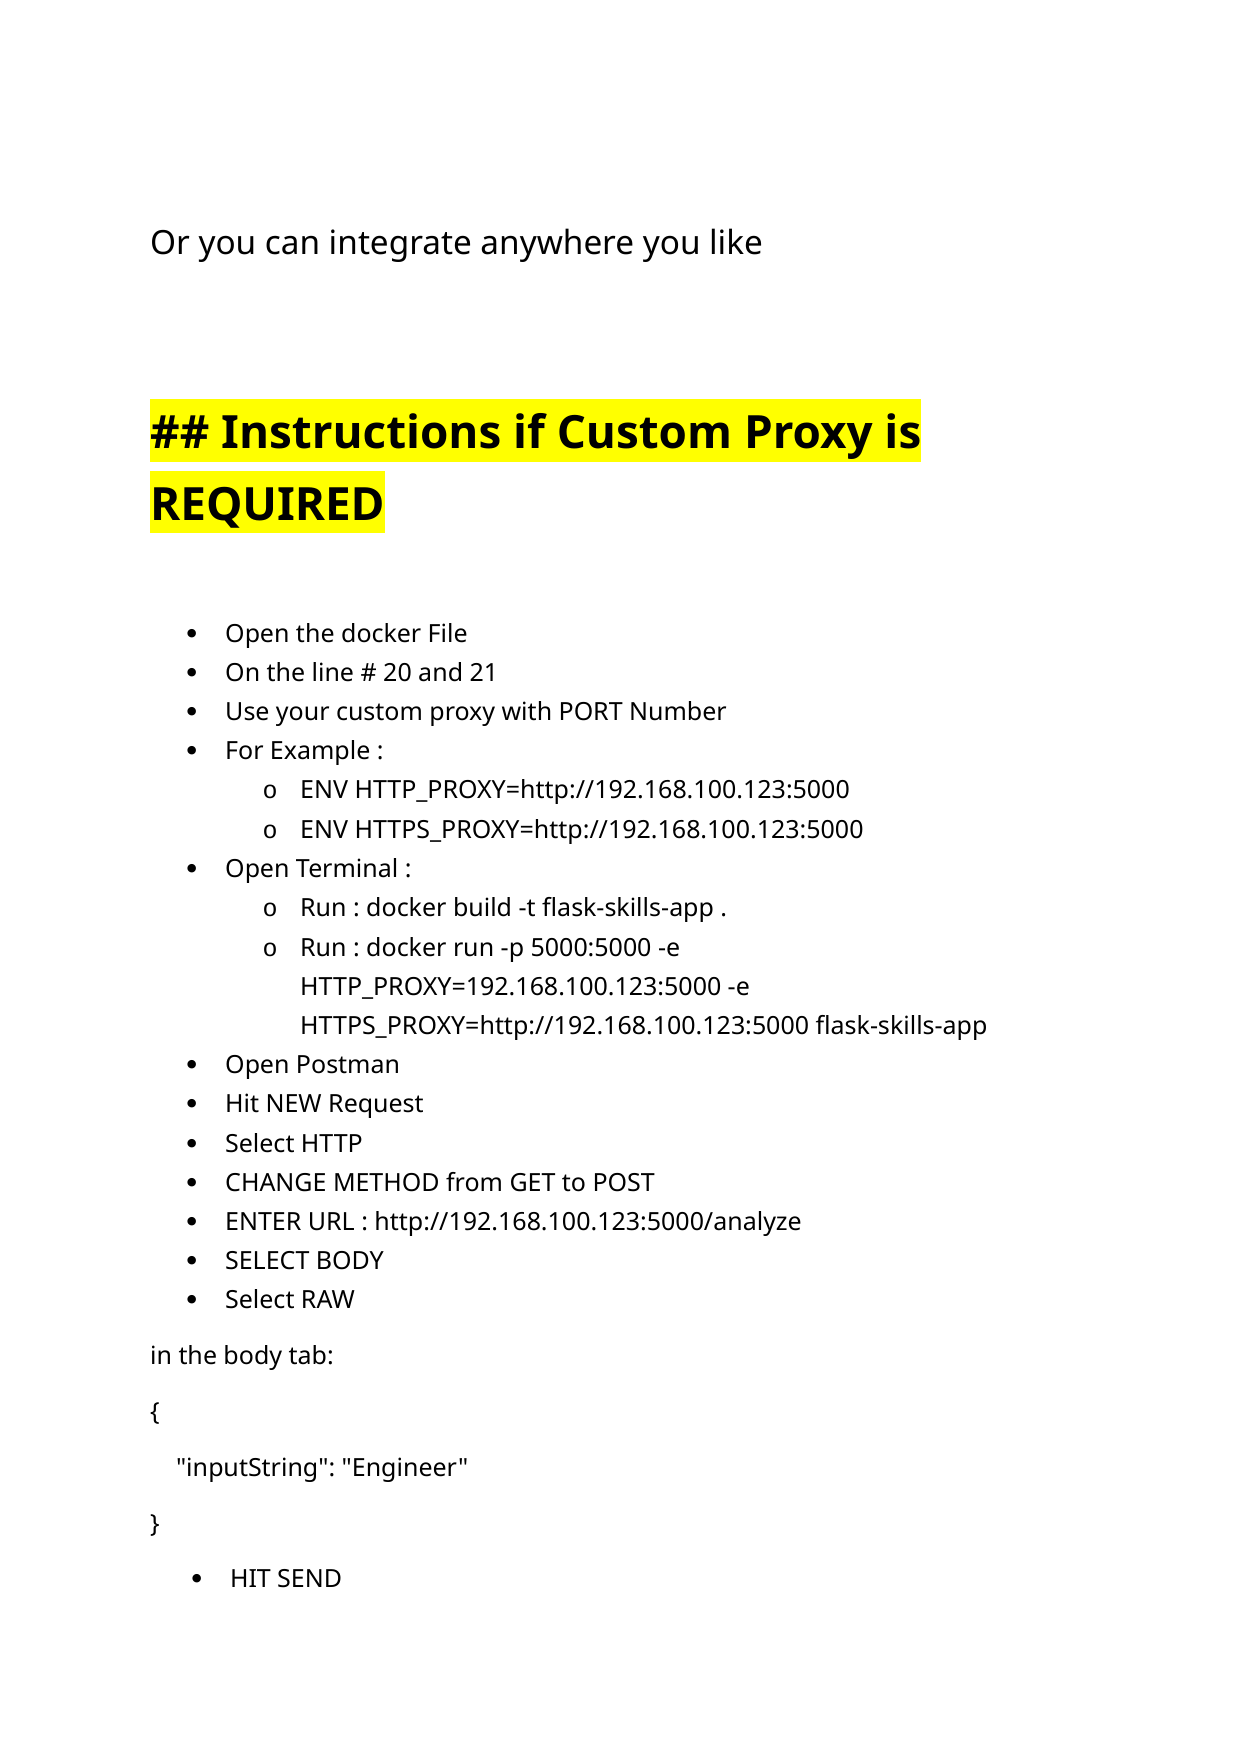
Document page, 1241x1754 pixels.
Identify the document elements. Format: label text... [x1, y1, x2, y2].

list Run : docker run -p 5000:5000 -e HTTP_PROXY=192.168.100.123:5000 -e HTTPS_PROXY=http://192.168.100.123:5000 flask-skills-app [262, 929, 1090, 1042]
list SELECT BODY [187, 1243, 1090, 1277]
list Open Postman [187, 1047, 1090, 1081]
list Open Terminal : [187, 851, 1090, 885]
list CHANGE METHOD from GET to POST [187, 1164, 1090, 1198]
text in the body tab: [150, 1338, 1090, 1372]
list Run : docker build -t flask-skills-app . [262, 890, 1090, 924]
text ## Instructions if Custom Proxy is REQUIRED [150, 399, 1090, 533]
list Open the docker File [187, 615, 1090, 649]
text "inputString": "Engineer" [150, 1449, 1090, 1483]
list ENTER URL : http://192.168.100.123:5000/analyze [187, 1203, 1090, 1238]
text { [150, 1393, 1090, 1428]
list Use your custom proxy with PORT Number [187, 693, 1090, 728]
list Select HTTP [187, 1125, 1090, 1159]
list ENV HTTP_PROXY=http://192.168.100.123:5000 [262, 772, 1090, 806]
list For Example : [187, 733, 1090, 767]
list Hit NEW Request [187, 1086, 1090, 1120]
list On the line # 20 and 21 [187, 654, 1090, 688]
list Select RAW [187, 1282, 1090, 1316]
text Or you can integrate anywhere you like [150, 219, 1090, 264]
list HIT SEND [192, 1561, 1090, 1595]
text } [150, 1505, 1090, 1539]
list ENV HTTPS_PROXY=http://192.168.100.123:5000 [262, 811, 1090, 846]
